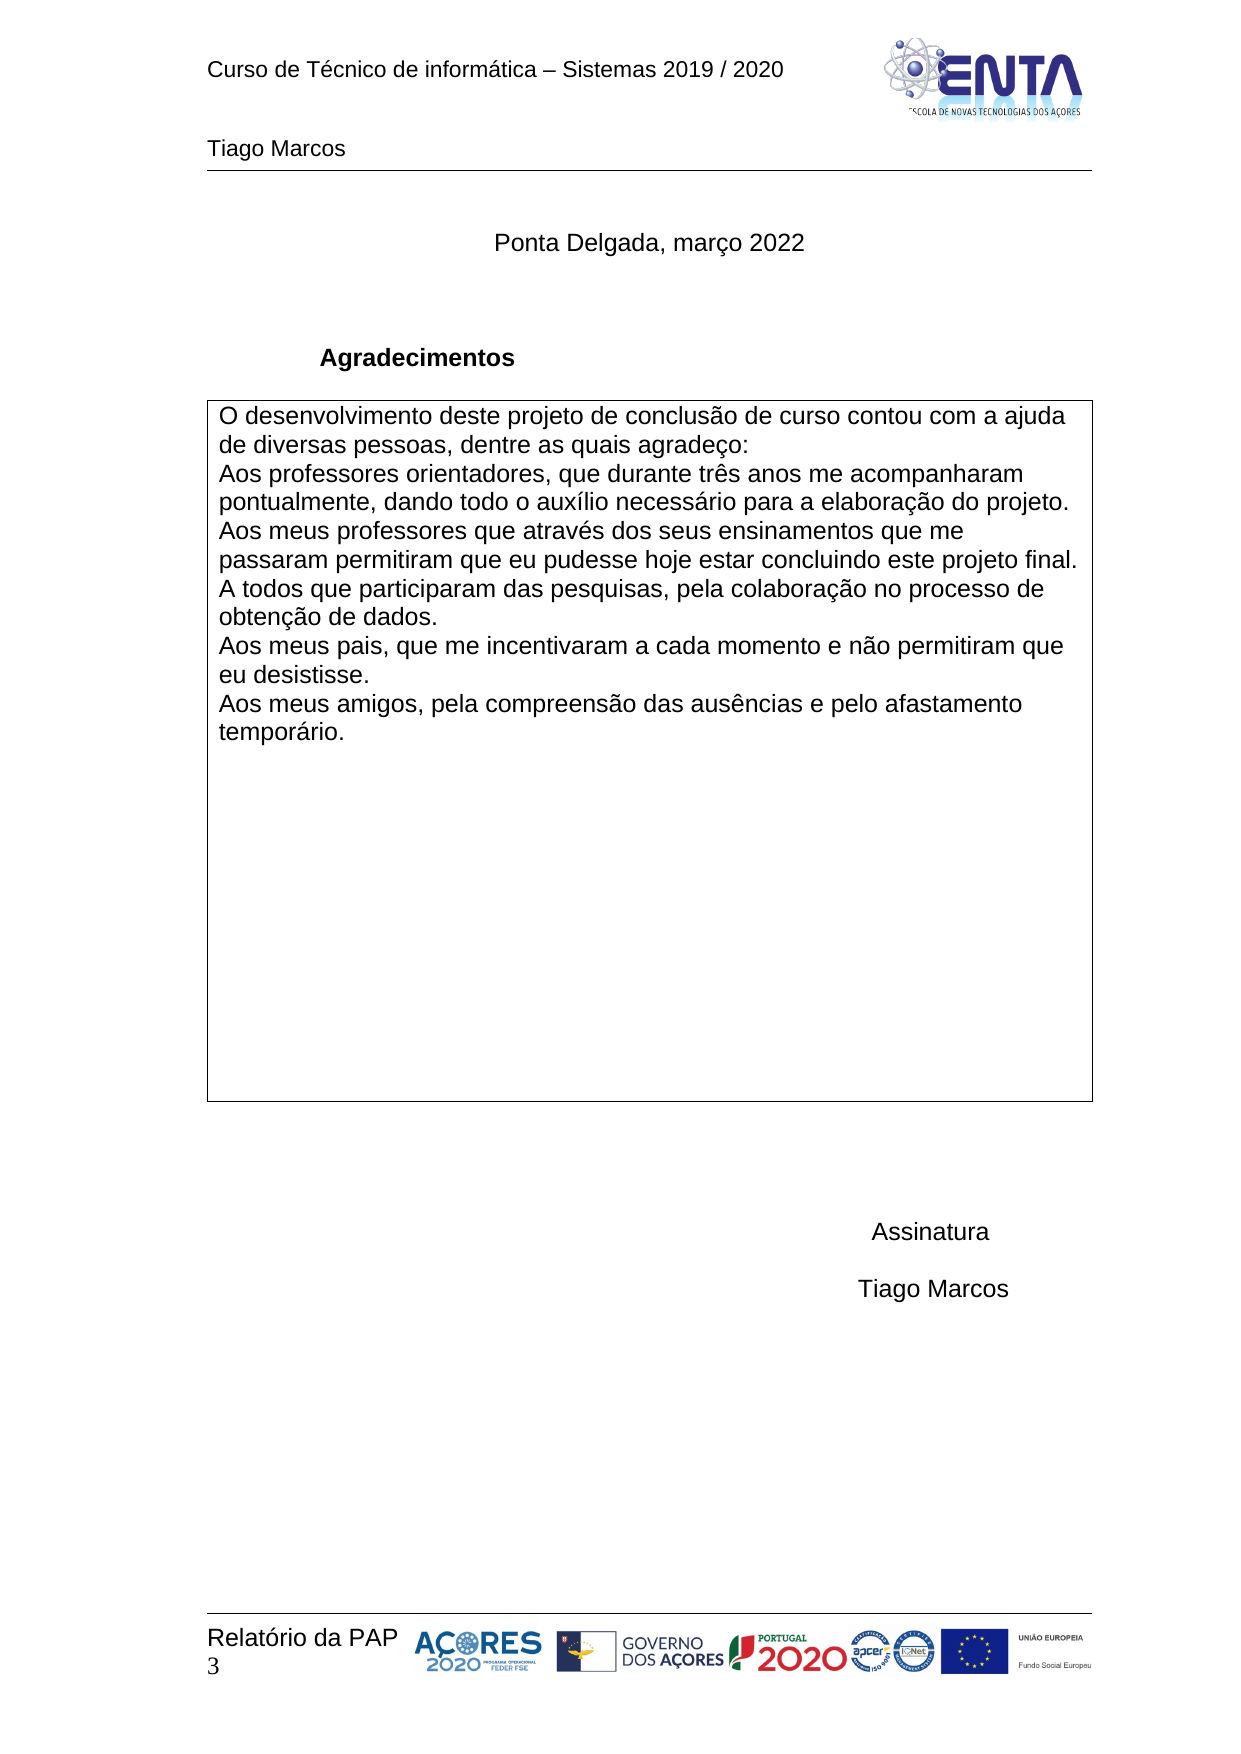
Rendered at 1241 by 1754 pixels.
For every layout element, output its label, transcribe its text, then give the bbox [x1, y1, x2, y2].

picture [881, 38, 1091, 122]
table_header O desenvolvimento deste projeto de conclusão de curso contou com a ajuda de diversas pessoas, dentre as quais agradeço: Aos professores orientadores, que durante três anos me acompanharam pontualmente, dando todo o auxílio necessário para a elaboração do projeto. Aos meus professores que através dos seus ensinamentos que me passaram permitiram que eu pudesse hoje estar concluindo este projeto final. A todos que participaram das pesquisas, pela colaboração no processo de obtenção de dados. Aos meus pais, que me incentivaram a cada momento e não permitiram que eu desistisse. Aos meus amigos, pela compreensão das ausências e pelo afastamento temporário. [208, 401, 1092, 1101]
text Assinatura [207, 1217, 1092, 1245]
picture [414, 1624, 1094, 1678]
subtitle Agradecimentos [319, 342, 1092, 371]
text Tiago Marcos [207, 1274, 1092, 1303]
text Ponta Delgada, março 2022 [207, 227, 1092, 256]
